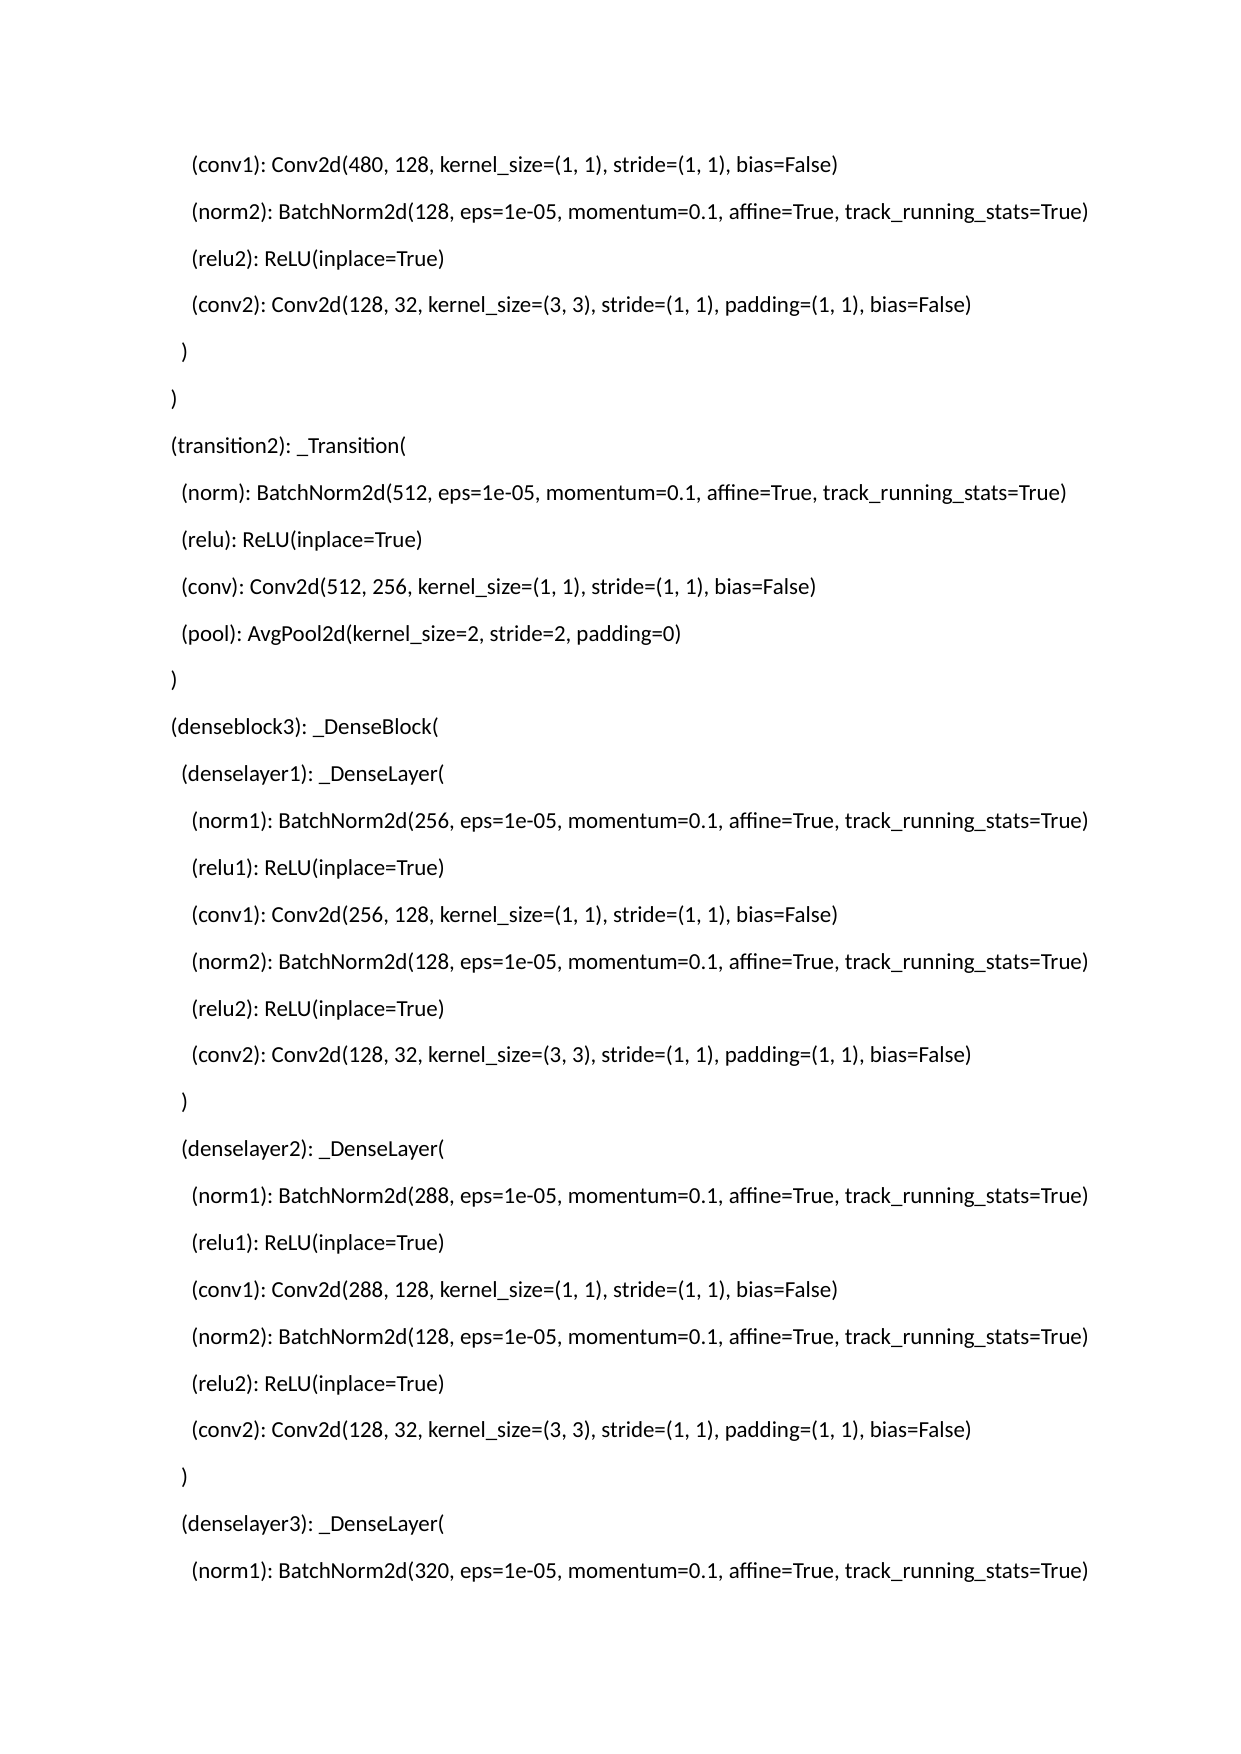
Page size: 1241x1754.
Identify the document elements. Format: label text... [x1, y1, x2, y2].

text (relu): ReLU(inplace=True) [150, 525, 1090, 553]
text (norm): BatchNorm2d(512, eps=1e-05, momentum=0.1, affine=True, track_running_stats=True) [150, 478, 1090, 506]
text ) [150, 384, 1090, 412]
text (conv): Conv2d(512, 256, kernel_size=(1, 1), stride=(1, 1), bias=False) [150, 572, 1090, 600]
text (conv1): Conv2d(480, 128, kernel_size=(1, 1), stride=(1, 1), bias=False) [150, 150, 1090, 178]
text (norm1): BatchNorm2d(256, eps=1e-05, momentum=0.1, affine=True, track_running_stats=True) [150, 806, 1090, 834]
text (relu2): ReLU(inplace=True) [150, 244, 1090, 272]
text (relu1): ReLU(inplace=True) [150, 1228, 1090, 1256]
text (denselayer2): _DenseLayer( [150, 1134, 1090, 1162]
text (conv2): Conv2d(128, 32, kernel_size=(3, 3), stride=(1, 1), padding=(1, 1), bias=False) [150, 1416, 1090, 1444]
text (conv2): Conv2d(128, 32, kernel_size=(3, 3), stride=(1, 1), padding=(1, 1), bias=False) [150, 1041, 1090, 1069]
text (norm2): BatchNorm2d(128, eps=1e-05, momentum=0.1, affine=True, track_running_stats=True) [150, 1322, 1090, 1350]
text (denselayer1): _DenseLayer( [150, 759, 1090, 787]
text (conv1): Conv2d(256, 128, kernel_size=(1, 1), stride=(1, 1), bias=False) [150, 900, 1090, 928]
text (relu2): ReLU(inplace=True) [150, 1369, 1090, 1397]
text (conv2): Conv2d(128, 32, kernel_size=(3, 3), stride=(1, 1), padding=(1, 1), bias=False) [150, 291, 1090, 319]
text (denselayer3): _DenseLayer( [150, 1509, 1090, 1537]
text ) [150, 337, 1090, 366]
text ) [150, 1462, 1090, 1491]
text (norm1): BatchNorm2d(320, eps=1e-05, momentum=0.1, affine=True, track_running_stats=True) [150, 1556, 1090, 1584]
text (transition2): _Transition( [150, 431, 1090, 459]
text (conv1): Conv2d(288, 128, kernel_size=(1, 1), stride=(1, 1), bias=False) [150, 1275, 1090, 1303]
text (relu2): ReLU(inplace=True) [150, 994, 1090, 1022]
text (relu1): ReLU(inplace=True) [150, 853, 1090, 881]
text (norm1): BatchNorm2d(288, eps=1e-05, momentum=0.1, affine=True, track_running_stats=True) [150, 1181, 1090, 1209]
text (norm2): BatchNorm2d(128, eps=1e-05, momentum=0.1, affine=True, track_running_stats=True) [150, 197, 1090, 225]
text (norm2): BatchNorm2d(128, eps=1e-05, momentum=0.1, affine=True, track_running_stats=True) [150, 947, 1090, 975]
text (denseblock3): _DenseBlock( [150, 712, 1090, 741]
text ) [150, 1087, 1090, 1116]
text (pool): AvgPool2d(kernel_size=2, stride=2, padding=0) [150, 619, 1090, 647]
text ) [150, 666, 1090, 694]
